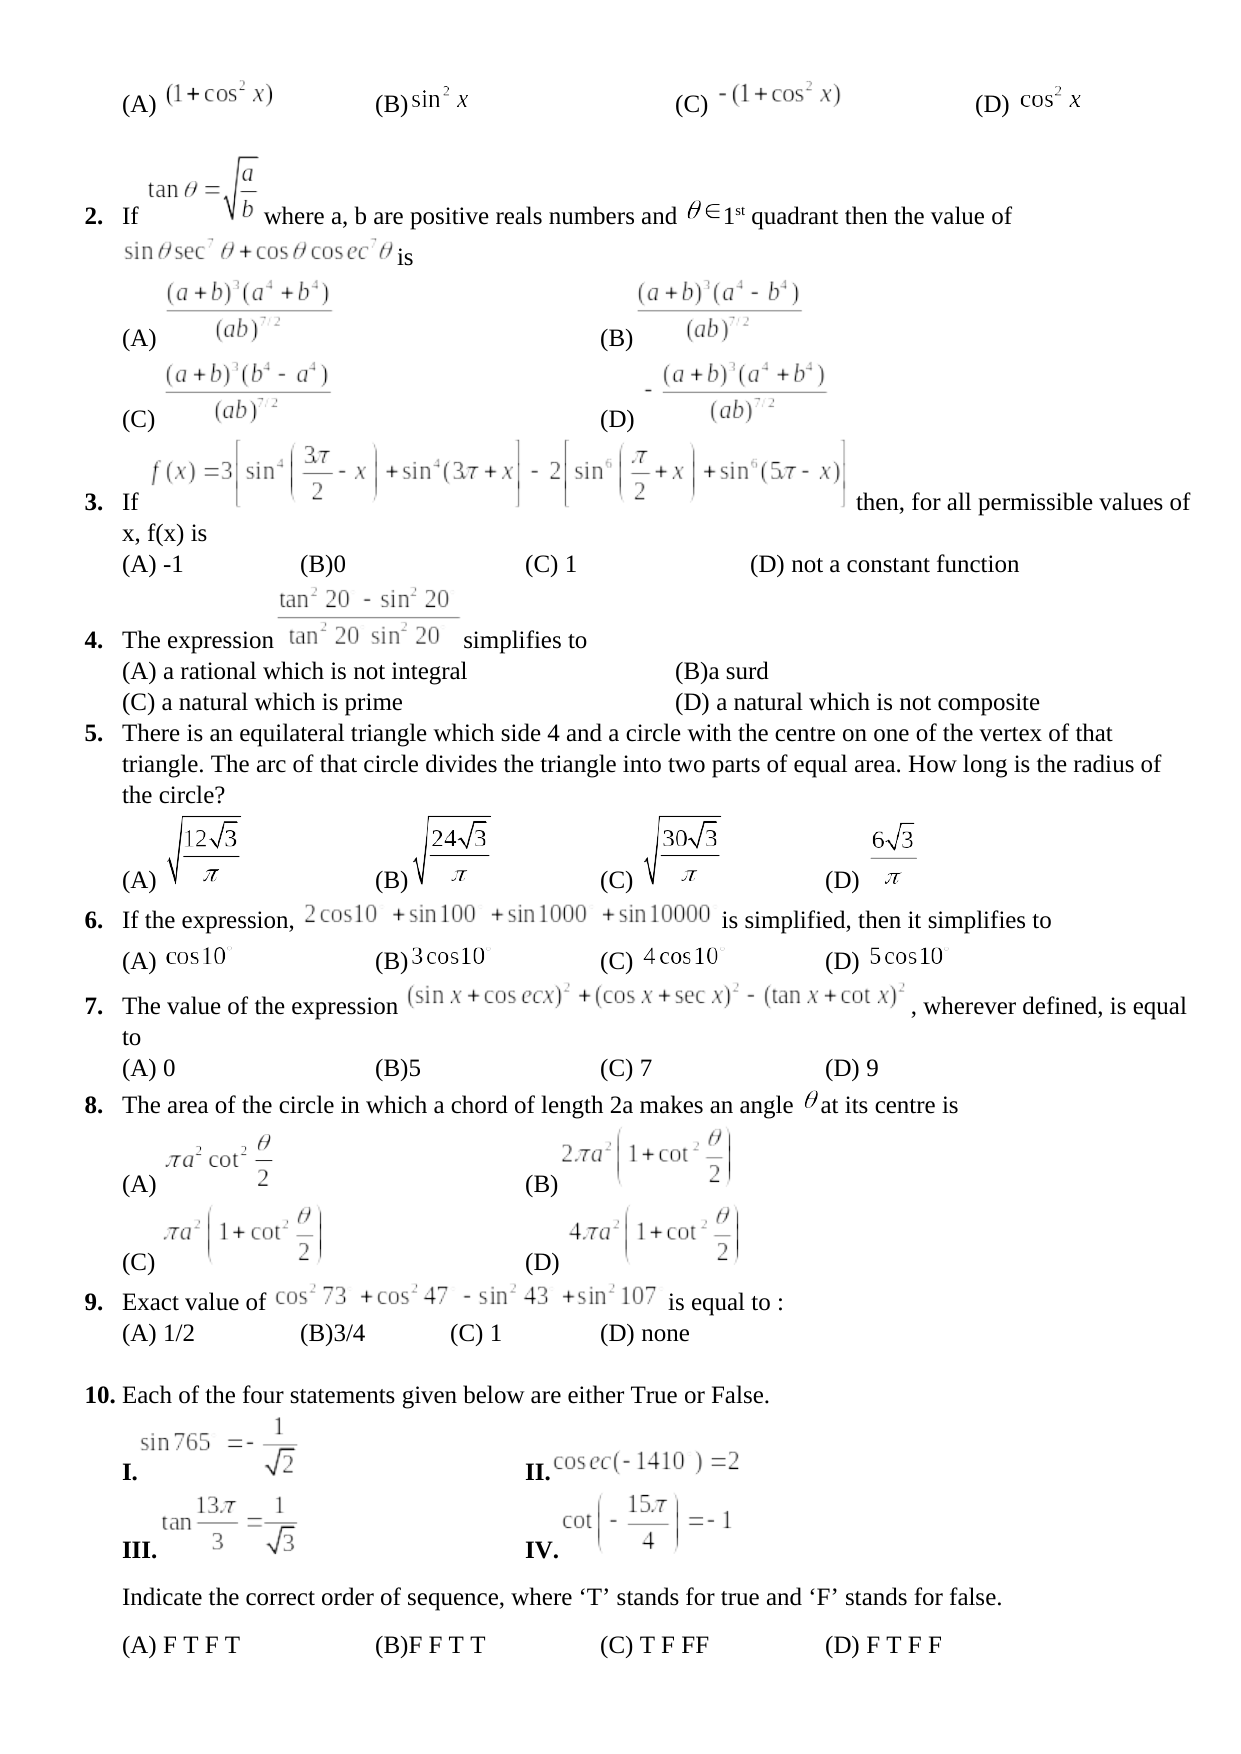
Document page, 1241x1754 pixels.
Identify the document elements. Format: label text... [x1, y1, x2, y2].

list Each of the four statements given below are either True or False. [84, 1380, 1191, 1409]
list (A) (B) [122, 273, 1191, 352]
list (A) (B) (C) (D) [122, 75, 1191, 118]
list (C) (D) [122, 354, 1191, 433]
list (A) a rational which is not integral (B)a surd [122, 656, 1191, 685]
list Exact value of is equal to : [84, 1278, 1191, 1316]
list (A) -1 (B)0 (C) 1 (D) not a constant function [122, 549, 1191, 578]
list I. II. [122, 1411, 1191, 1486]
list If then, for all permissible values of x, f(x) is [84, 435, 1191, 547]
list (A) 0 (B)5 (C) 7 (D) 9 [122, 1053, 1191, 1082]
list (A) (B) (C) (D) [122, 812, 1191, 894]
list (A) (B) [122, 1122, 1191, 1197]
list If the expression, is simplified, then it simplifies to [84, 896, 1191, 934]
list If where a, b are positive reals numbers and 1st quadrant then the value of is [84, 151, 1191, 271]
list (A) (B) (C) (D) [122, 936, 1191, 975]
list (A) 1/2 (B)3/4 (C) 1 (D) none [122, 1318, 1191, 1347]
list (A) F T F T (B)F F T T (C) T F FF (D) F T F F [122, 1630, 1191, 1659]
list III. IV. [122, 1488, 1191, 1563]
list (C) a natural which is prime (D) a natural which is not composite [122, 687, 1191, 716]
list The expressionsimplifies to [84, 580, 1191, 654]
text Indicate the correct order of sequence, where ‘T’ stands for true and ‘F’ stands for false. [75, 1582, 1191, 1611]
list The value of the expression , wherever defined, is equal to [84, 977, 1191, 1051]
list (C) (D) [122, 1200, 1191, 1275]
list The area of the circle in which a chord of length 2a makes an angle at its centre is [84, 1084, 1191, 1119]
list There is an equilateral triangle which side 4 and a circle with the centre on one of the vertex of that triangle. The arc of that circle divides the triangle into two parts of equal area. How long is the radius of the circle? [84, 718, 1191, 809]
